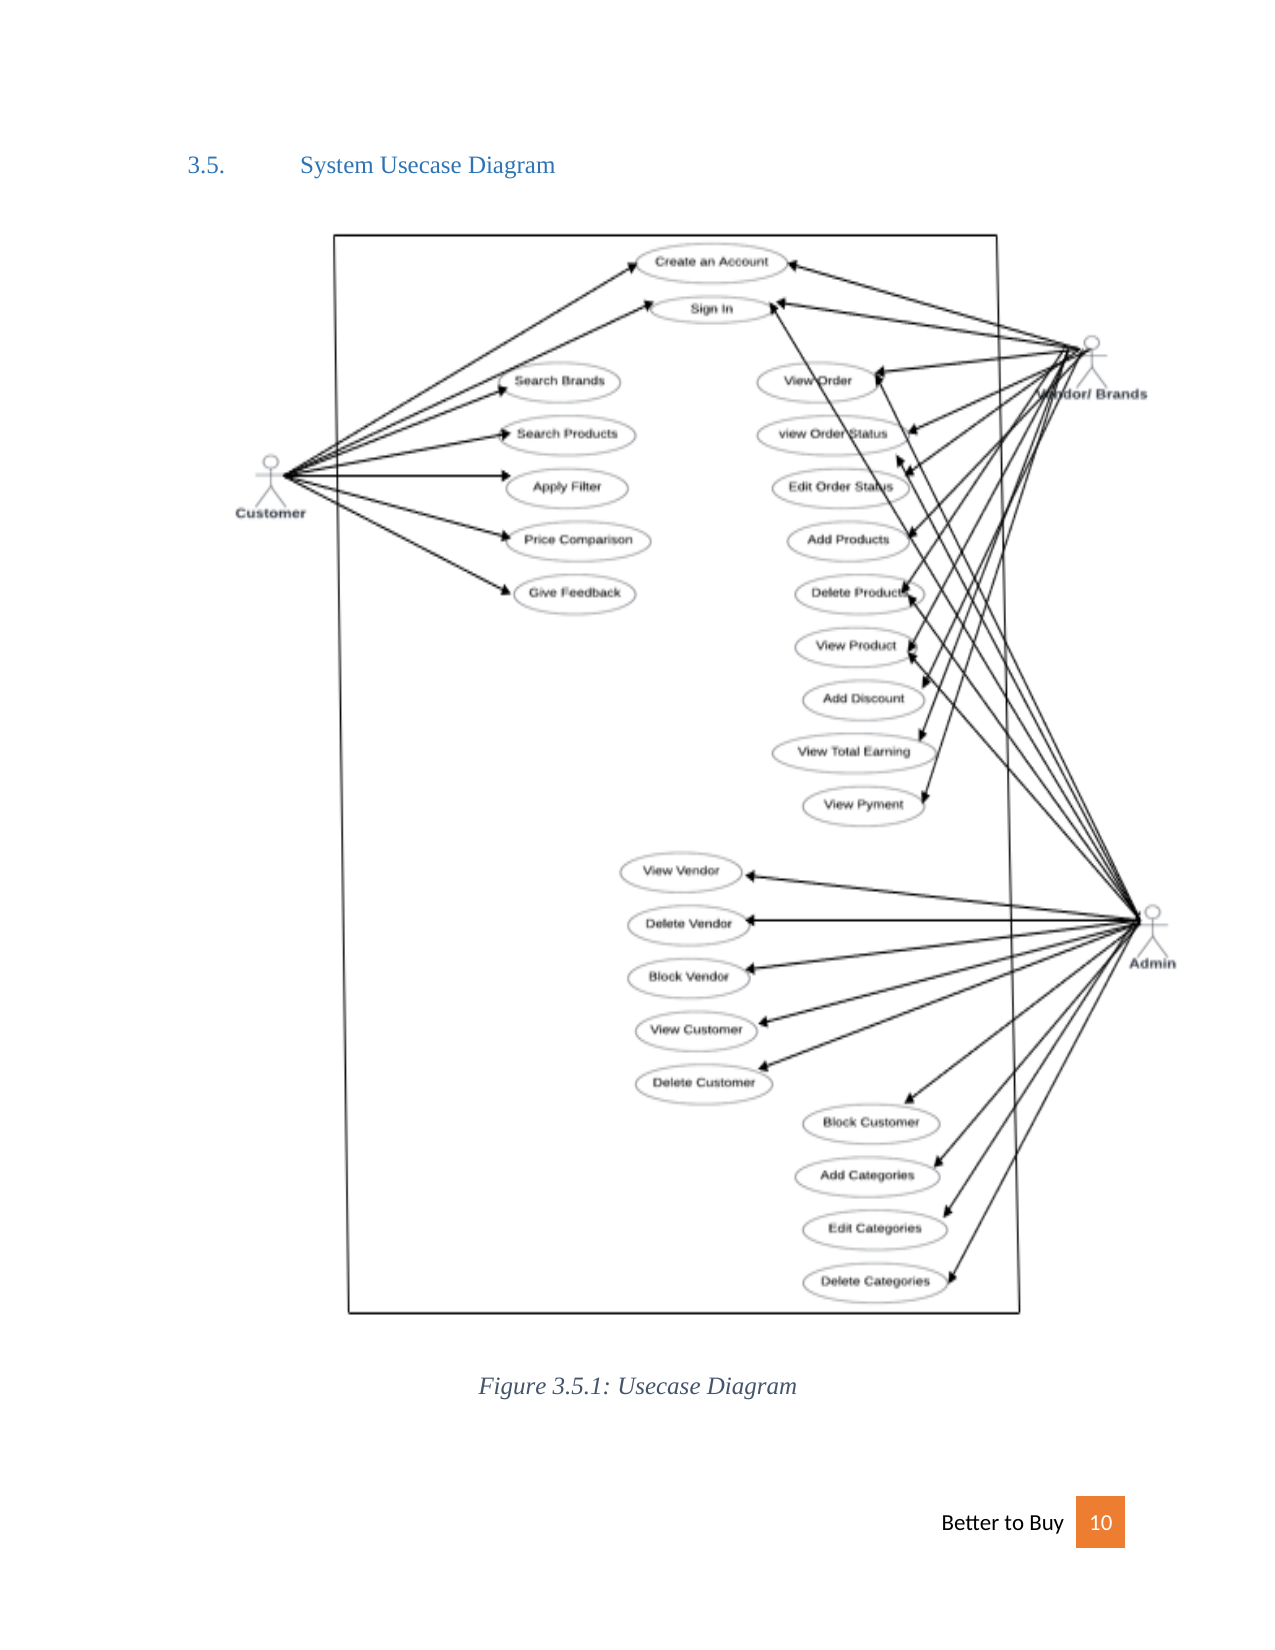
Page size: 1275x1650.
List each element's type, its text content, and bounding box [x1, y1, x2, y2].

picture [150, 222, 1189, 1326]
subtitle System Usecase Diagram [187, 150, 1125, 179]
text Figure 3.5.1: Usecase Diagram [150, 1326, 1125, 1400]
